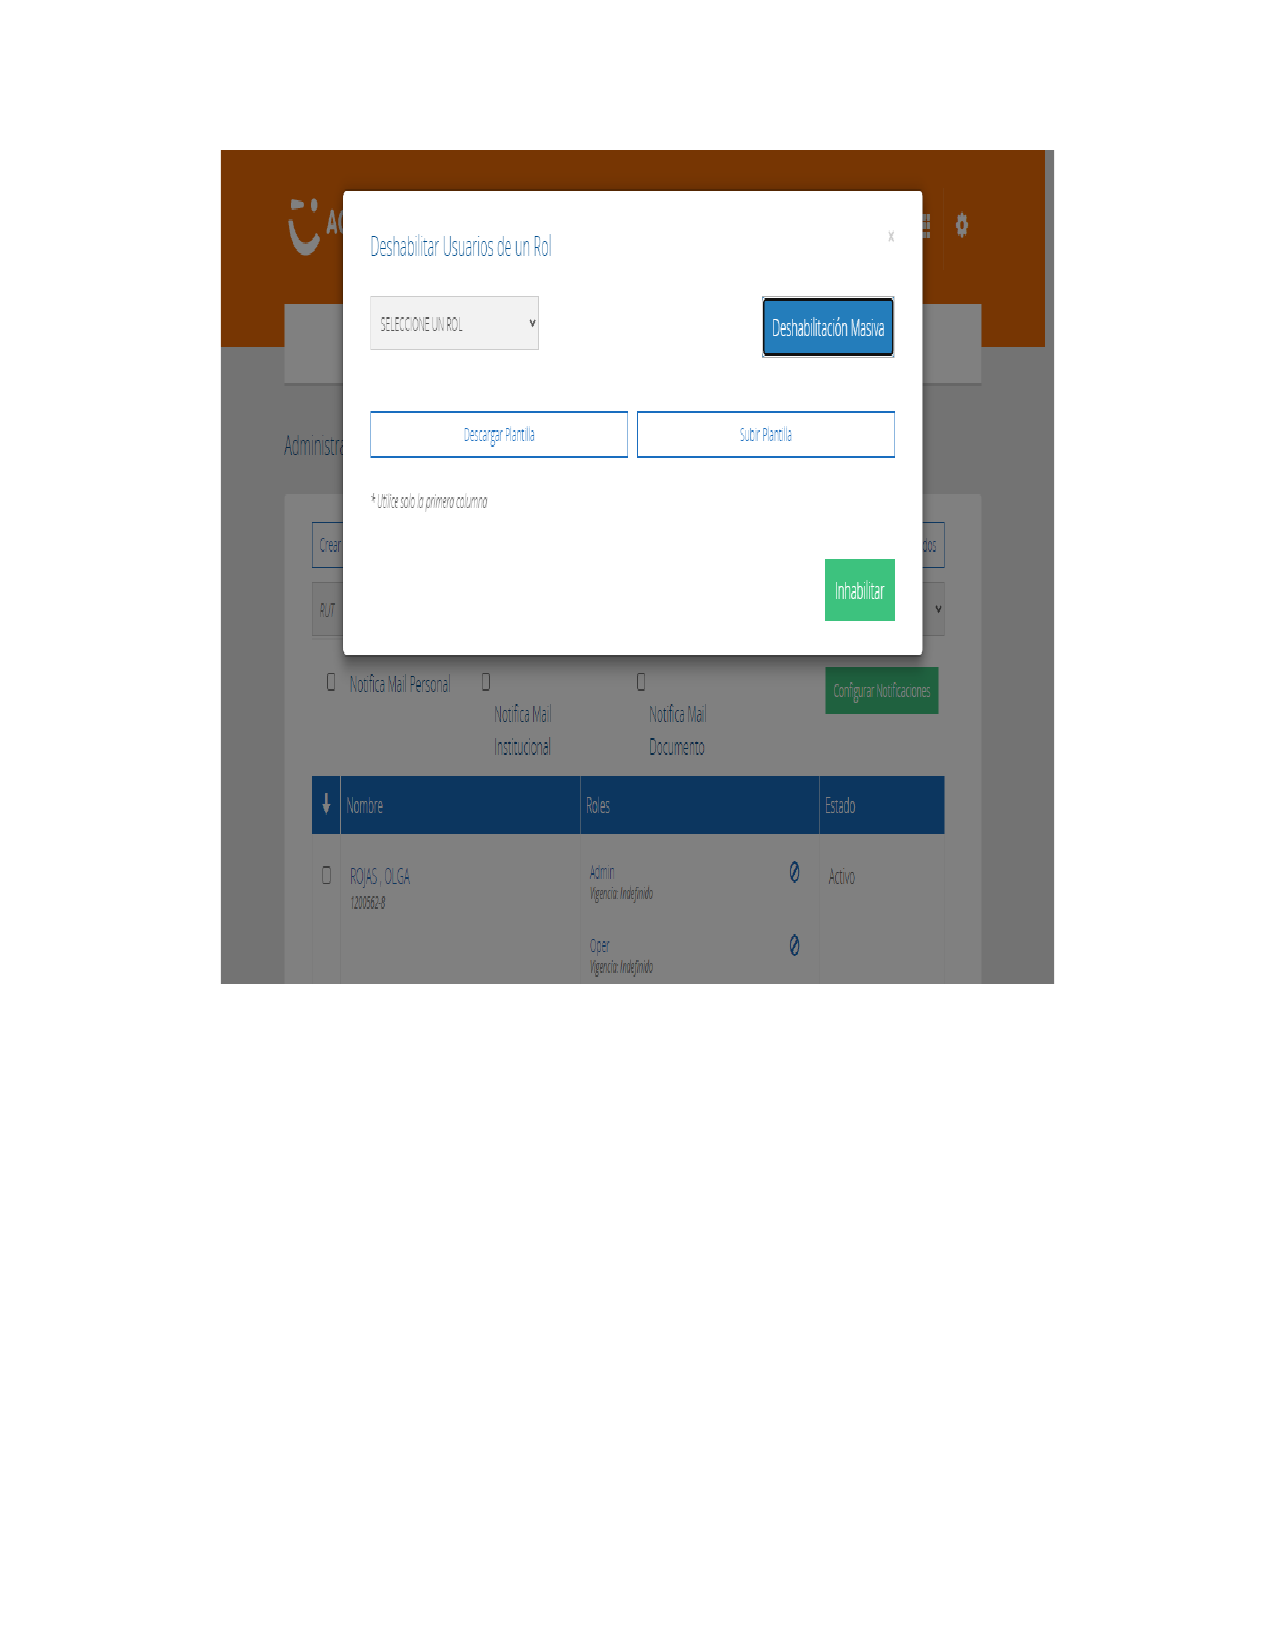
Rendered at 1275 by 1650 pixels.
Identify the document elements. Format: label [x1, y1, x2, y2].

picture [220, 184, 1055, 1018]
